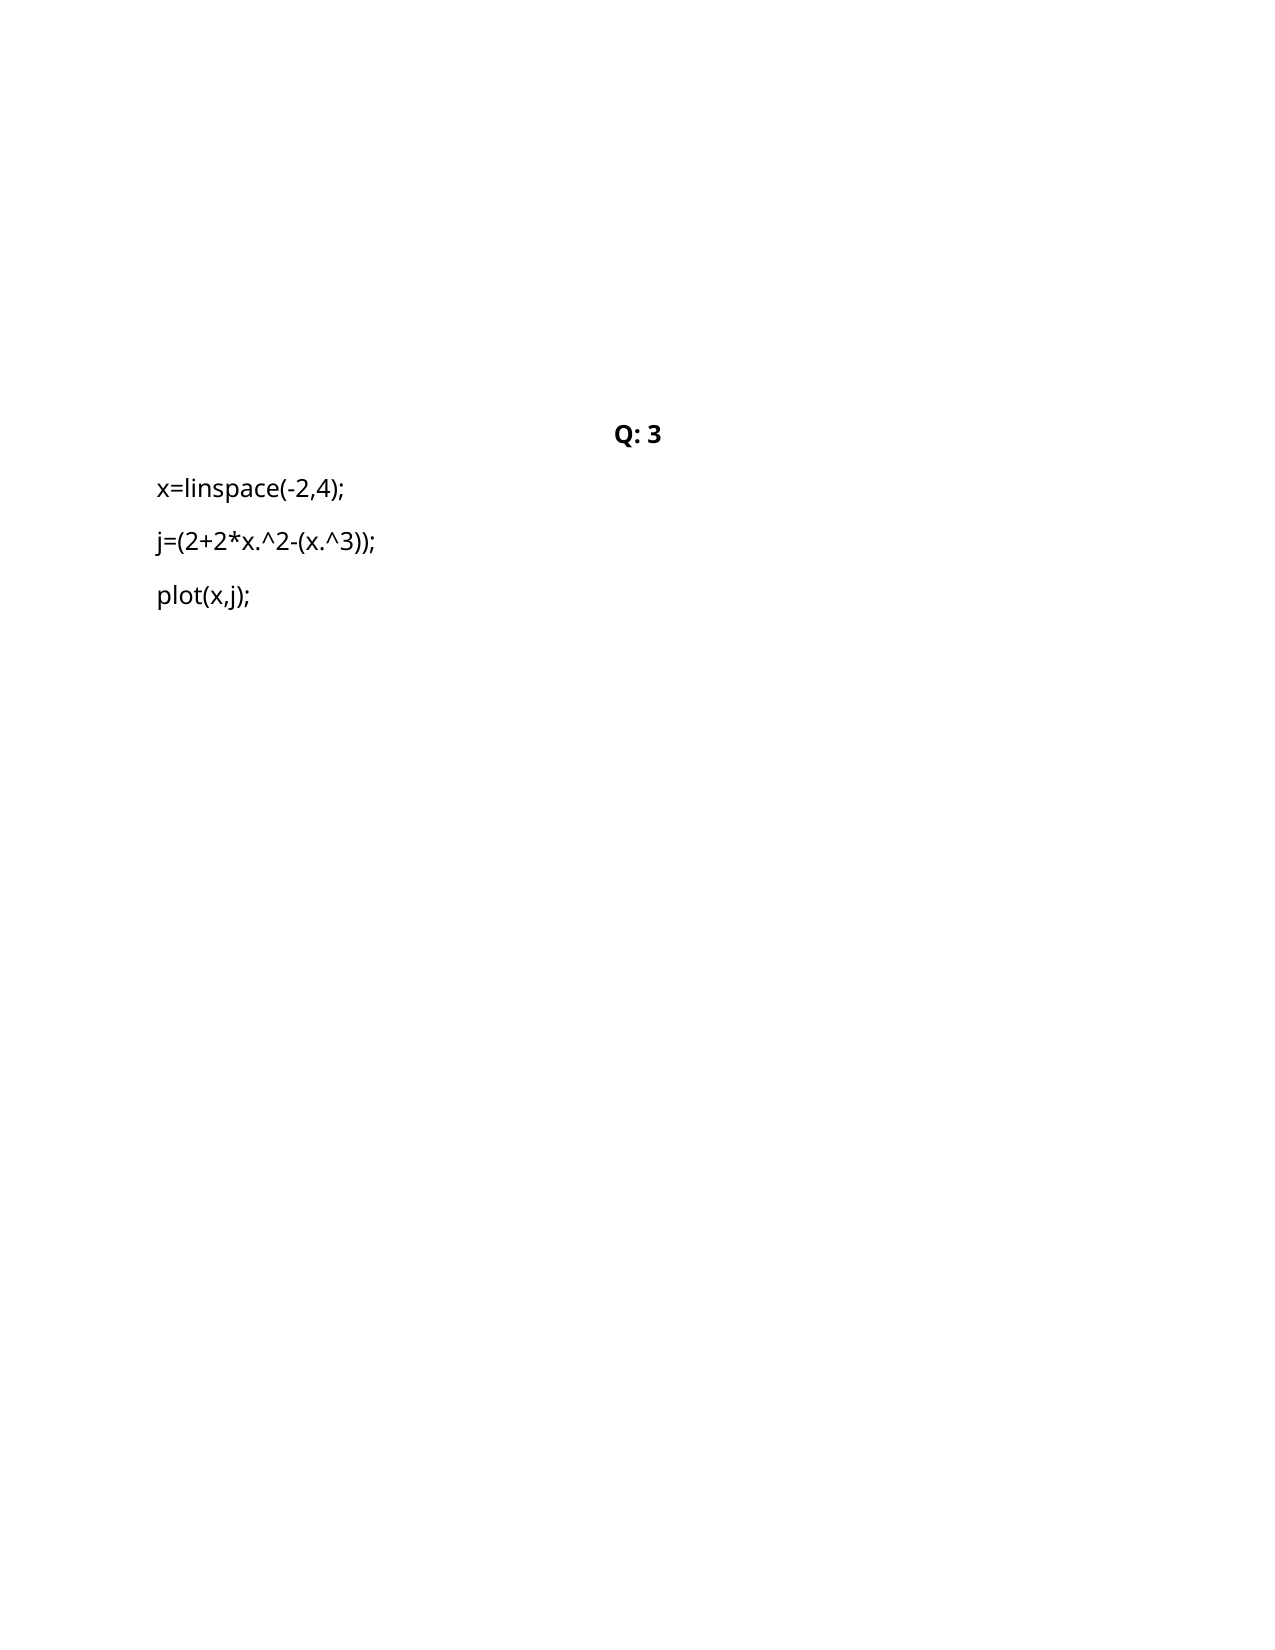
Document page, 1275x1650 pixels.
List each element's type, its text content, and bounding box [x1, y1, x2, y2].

text x=linspace(-2,4); [150, 471, 1125, 505]
text j=(2+2*x.^2-(x.^3)); [150, 524, 1125, 558]
text plot(x,j); [150, 577, 1125, 612]
text Q: 3 [150, 417, 1125, 451]
